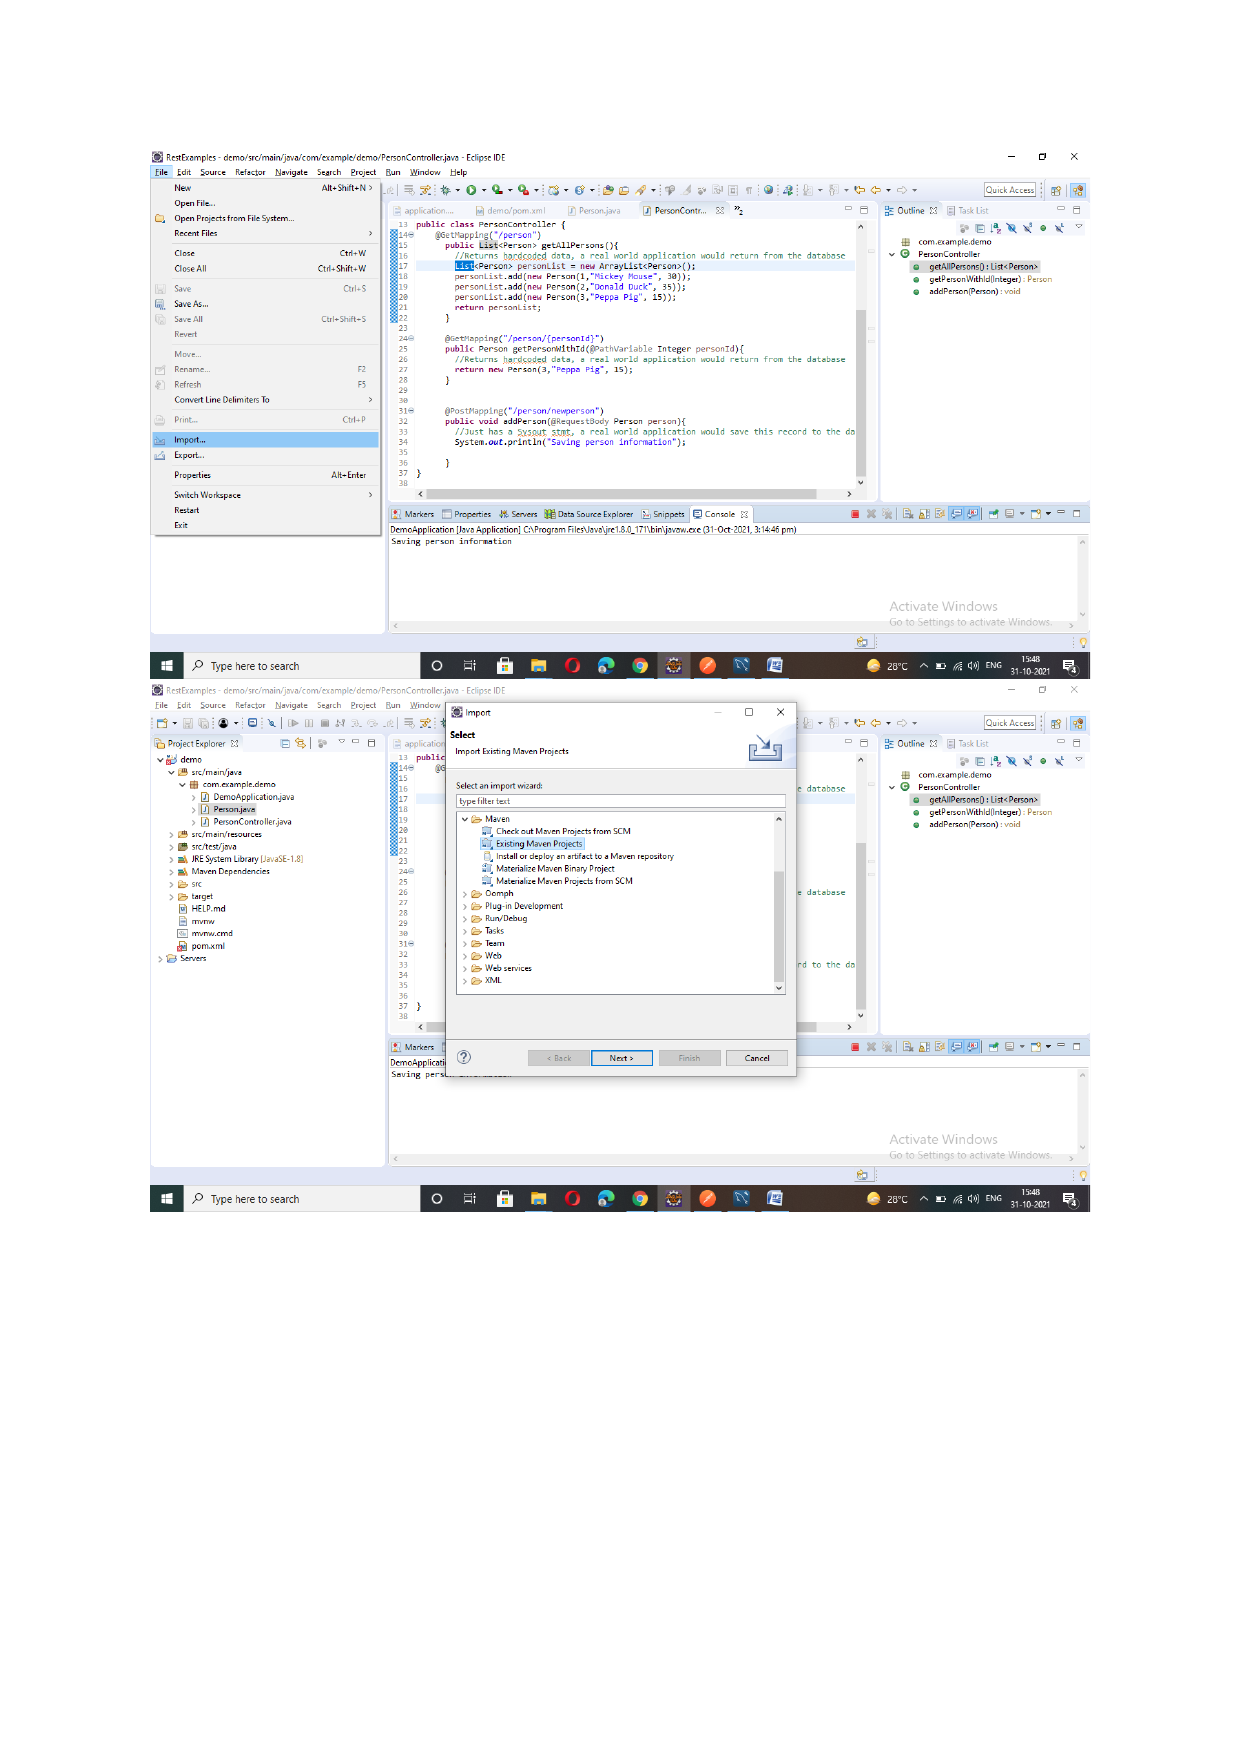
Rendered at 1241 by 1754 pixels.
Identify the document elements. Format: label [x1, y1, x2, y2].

picture [150, 682, 1091, 1212]
picture [150, 150, 1091, 679]
